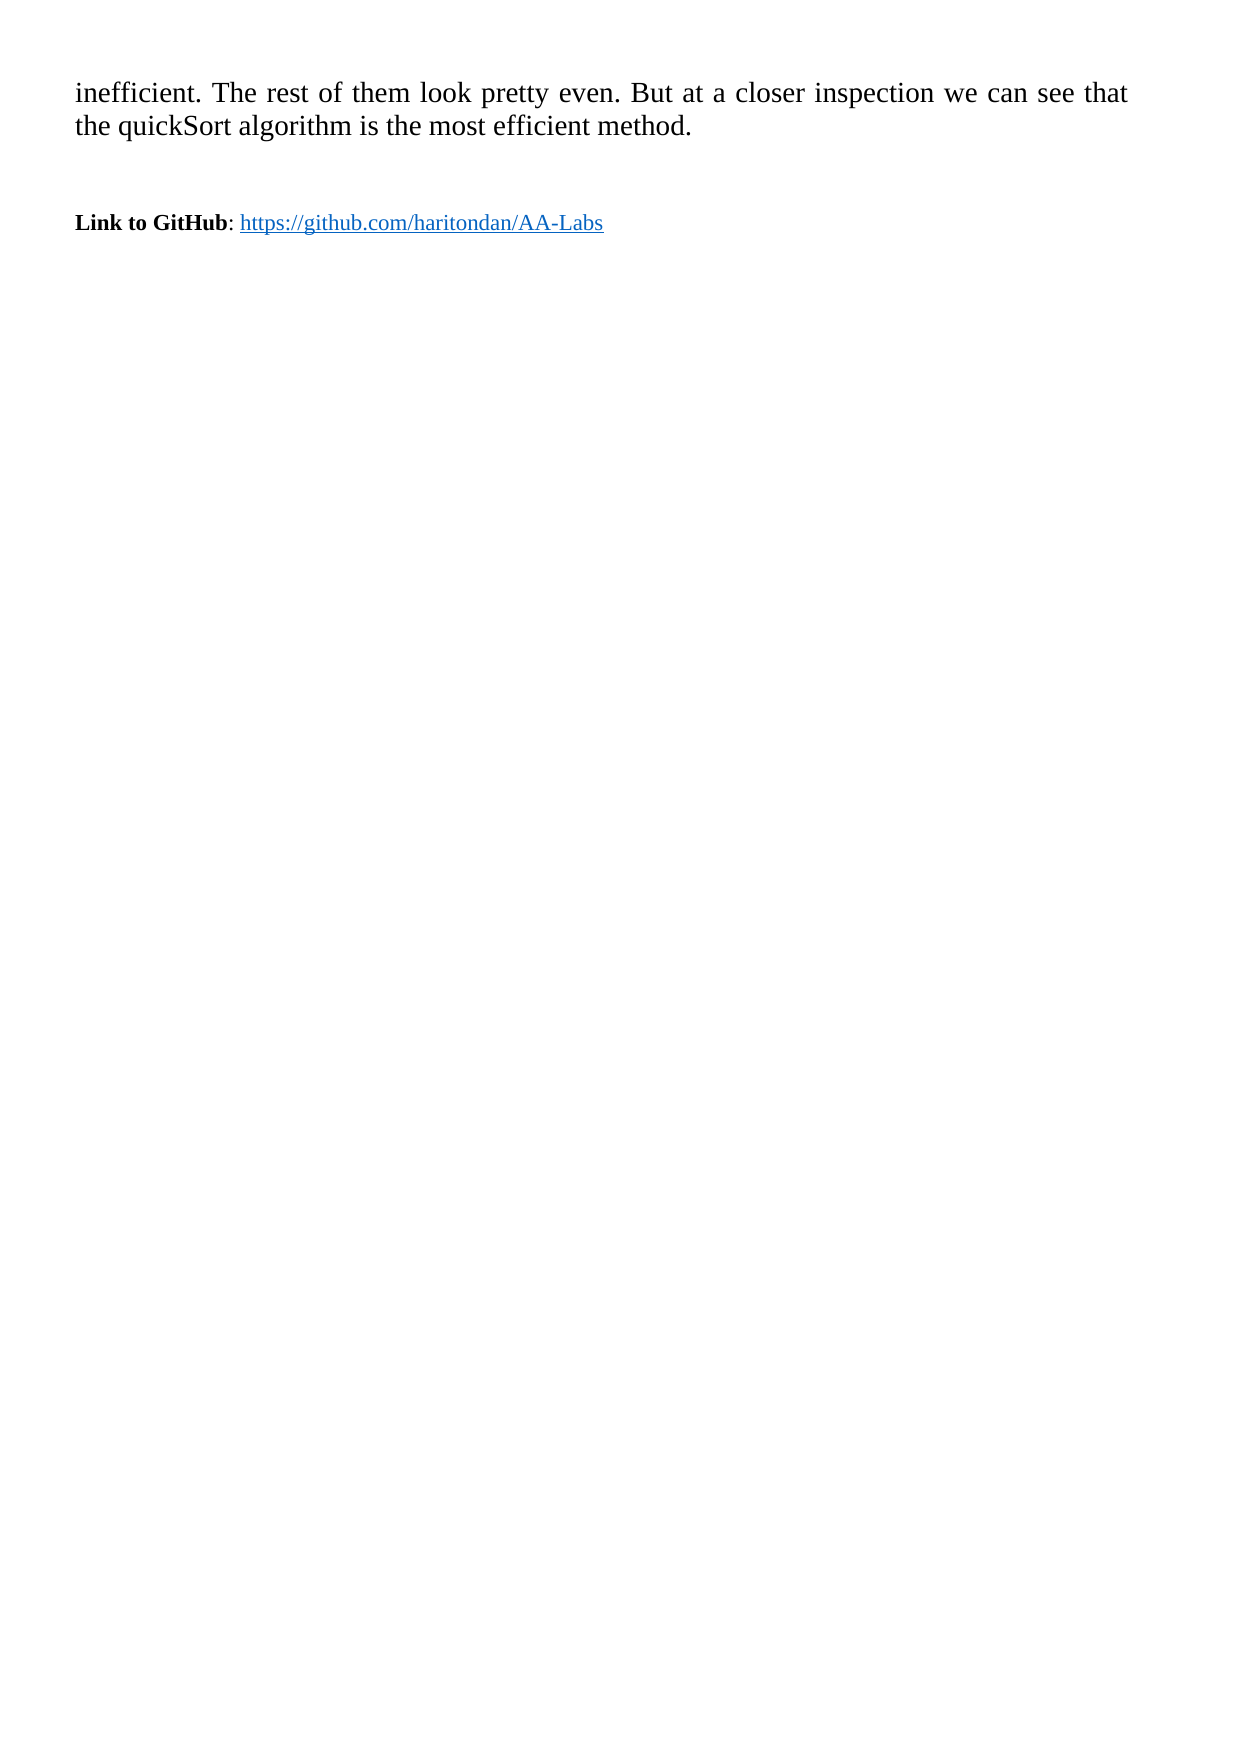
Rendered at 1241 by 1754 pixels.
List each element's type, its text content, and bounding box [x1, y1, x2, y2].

text Link to GitHub: https://github.com/haritondan/AA-Labs [75, 209, 1165, 236]
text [75, 75, 1129, 142]
